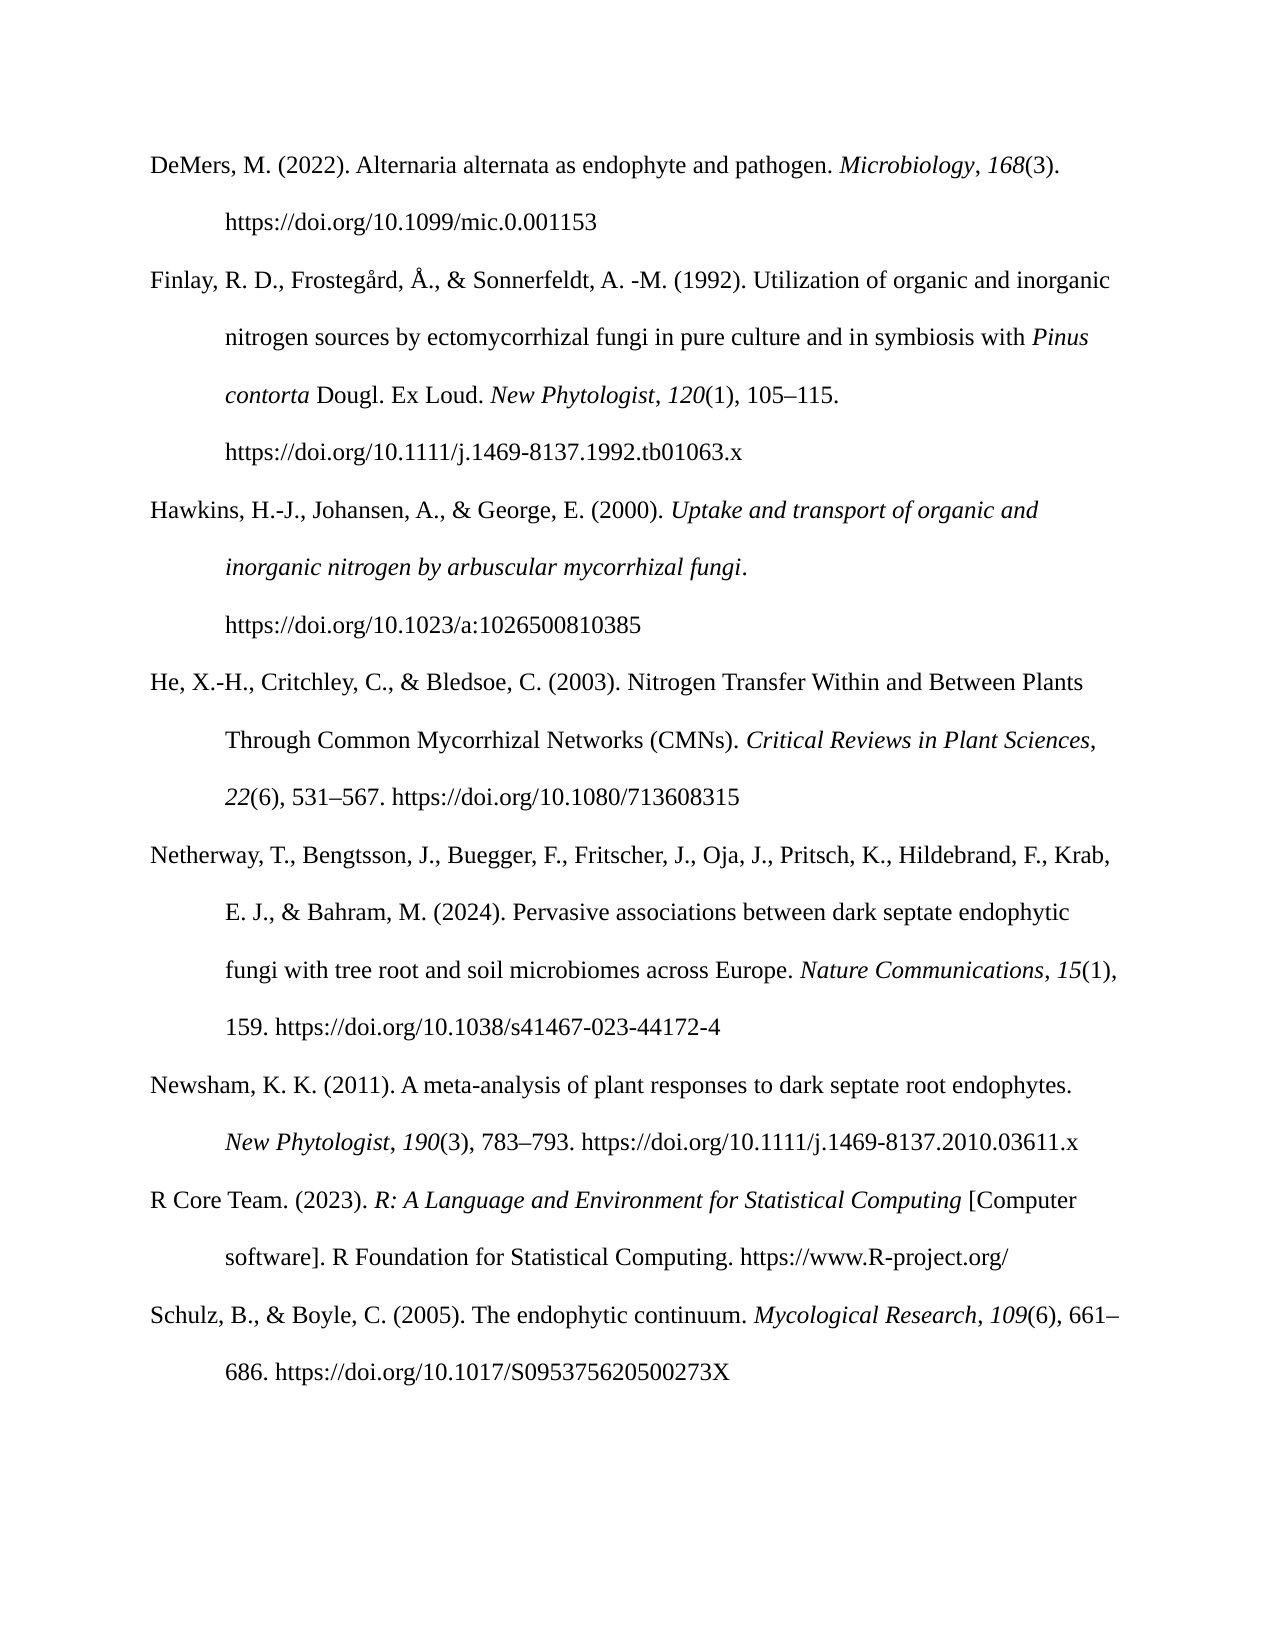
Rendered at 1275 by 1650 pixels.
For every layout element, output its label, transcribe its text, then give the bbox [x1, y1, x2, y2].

text R Core Team. (2023). R: A Language and Environment for Statistical Computing [Computer software]. R Foundation for Statistical Computing. https://www.R-project.org/ [150, 1185, 1125, 1271]
text Newsham, K. K. (2011). A meta‐analysis of plant responses to dark septate root endophytes. New Phytologist, 190(3), 783–793. https://doi.org/10.1111/j.1469-8137.2010.03611.x [150, 1070, 1125, 1156]
text DeMers, M. (2022). Alternaria alternata as endophyte and pathogen. Microbiology, 168(3). https://doi.org/10.1099/mic.0.001153 [150, 150, 1125, 236]
text Netherway, T., Bengtsson, J., Buegger, F., Fritscher, J., Oja, J., Pritsch, K., Hildebrand, F., Krab, E. J., & Bahram, M. (2024). Pervasive associations between dark septate endophytic fungi with tree root and soil microbiomes across Europe. Nature Communications, 15(1), 159. https://doi.org/10.1038/s41467-023-44172-4 [150, 840, 1125, 1041]
text Finlay, R. D., Frostegård, Å., & Sonnerfeldt, A. ‐M. (1992). Utilization of organic and inorganic nitrogen sources by ectomycorrhizal fungi in pure culture and in symbiosis with Pinus contorta Dougl. Ex Loud. New Phytologist, 120(1), 105–115. https://doi.org/10.1111/j.1469-8137.1992.tb01063.x [150, 265, 1125, 466]
text Hawkins, H.-J., Johansen, A., & George, E. (2000). Uptake and transport of organic and inorganic nitrogen by arbuscular mycorrhizal fungi. https://doi.org/10.1023/a:1026500810385 [150, 495, 1125, 639]
text Schulz, B., & Boyle, C. (2005). The endophytic continuum. Mycological Research, 109(6), 661–686. https://doi.org/10.1017/S095375620500273X [150, 1300, 1125, 1386]
text He, X.-H., Critchley, C., & Bledsoe, C. (2003). Nitrogen Transfer Within and Between Plants Through Common Mycorrhizal Networks (CMNs). Critical Reviews in Plant Sciences, 22(6), 531–567. https://doi.org/10.1080/713608315 [150, 667, 1125, 811]
